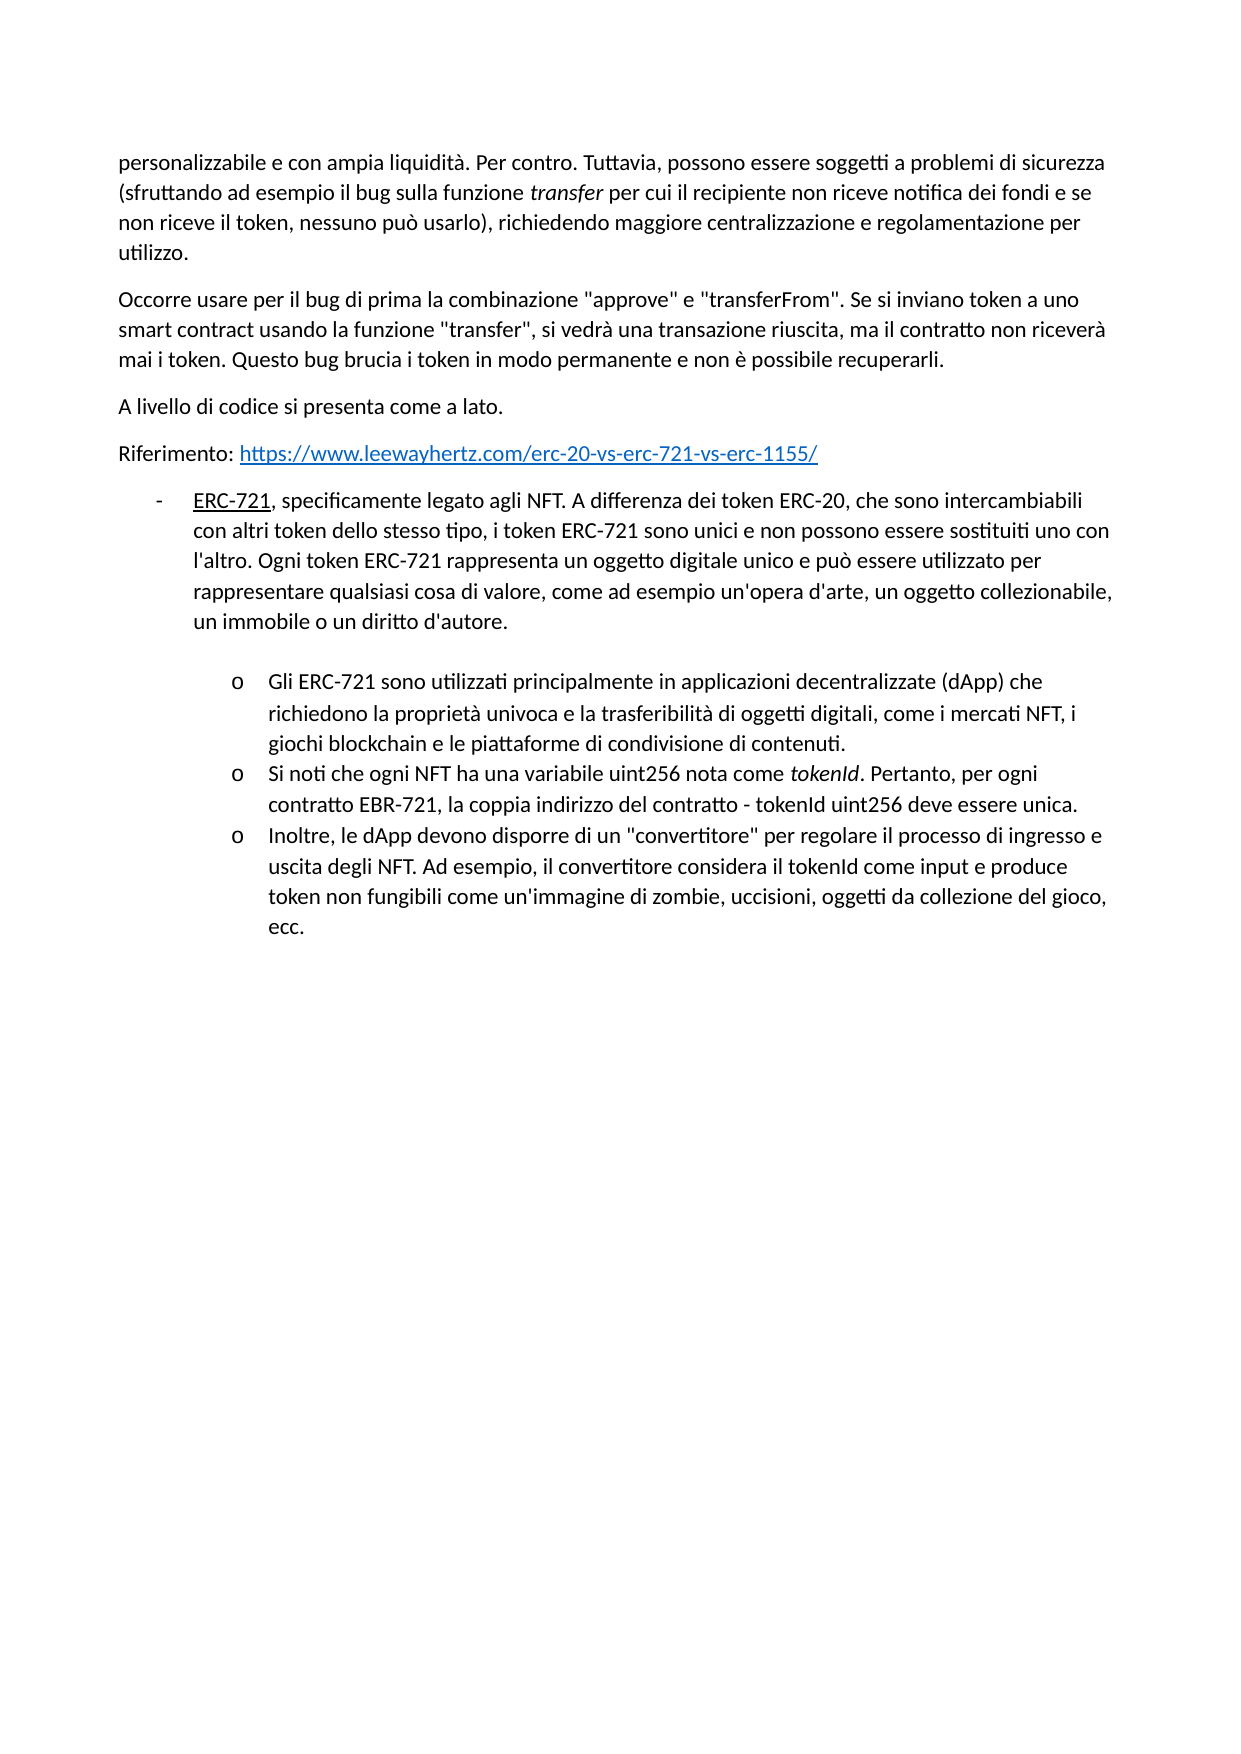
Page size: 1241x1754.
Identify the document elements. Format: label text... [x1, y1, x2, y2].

text Occorre usare per il bug di prima la combinazione "approve" e "transferFrom". Se si inviano token a uno smart contract usando la funzione "transfer", si vedrà una transazione riuscita, ma il contratto non riceverà mai i token. Questo bug brucia i token in modo permanente e non è possibile recuperarli. [118, 285, 1122, 373]
list Gli ERC-721 sono utilizzati principalmente in applicazioni decentralizzate (dApp) che richiedono la proprietà univoca e la trasferibilità di oggetti digitali, come i mercati NFT, i giochi blockchain e le piattaforme di condivisione di contenuti. [231, 667, 1122, 757]
list Si noti che ogni NFT ha una variabile uint256 nota come tokenId. Pertanto, per ogni contratto EBR-721, la coppia indirizzo del contratto - tokenId uint256 deve essere unica. [231, 759, 1122, 818]
text A livello di codice si presenta come a lato. [118, 392, 1122, 420]
list Inoltre, le dApp devono disporre di un "convertitore" per regolare il processo di ingresso e uscita degli NFT. Ad esempio, il convertitore considera il tokenId come input e produce token non fungibili come un'immagine di zombie, uccisioni, oggetti da collezione del gioco, ecc. [231, 821, 1122, 941]
list ERC-721, specificamente legato agli NFT. A differenza dei token ERC-20, che sono intercambiabili con altri token dello stesso tipo, i token ERC-721 sono unici e non possono essere sostituiti uno con l'altro. Ogni token ERC-721 rappresenta un oggetto digitale unico e può essere utilizzato per rappresentare qualsiasi cosa di valore, come ad esempio un'opera d'arte, un oggetto collezionabile, un immobile o un diritto d'autore. [156, 486, 1122, 635]
text Riferimento: https://www.leewayhertz.com/erc-20-vs-erc-721-vs-erc-1155/ [118, 439, 1122, 467]
